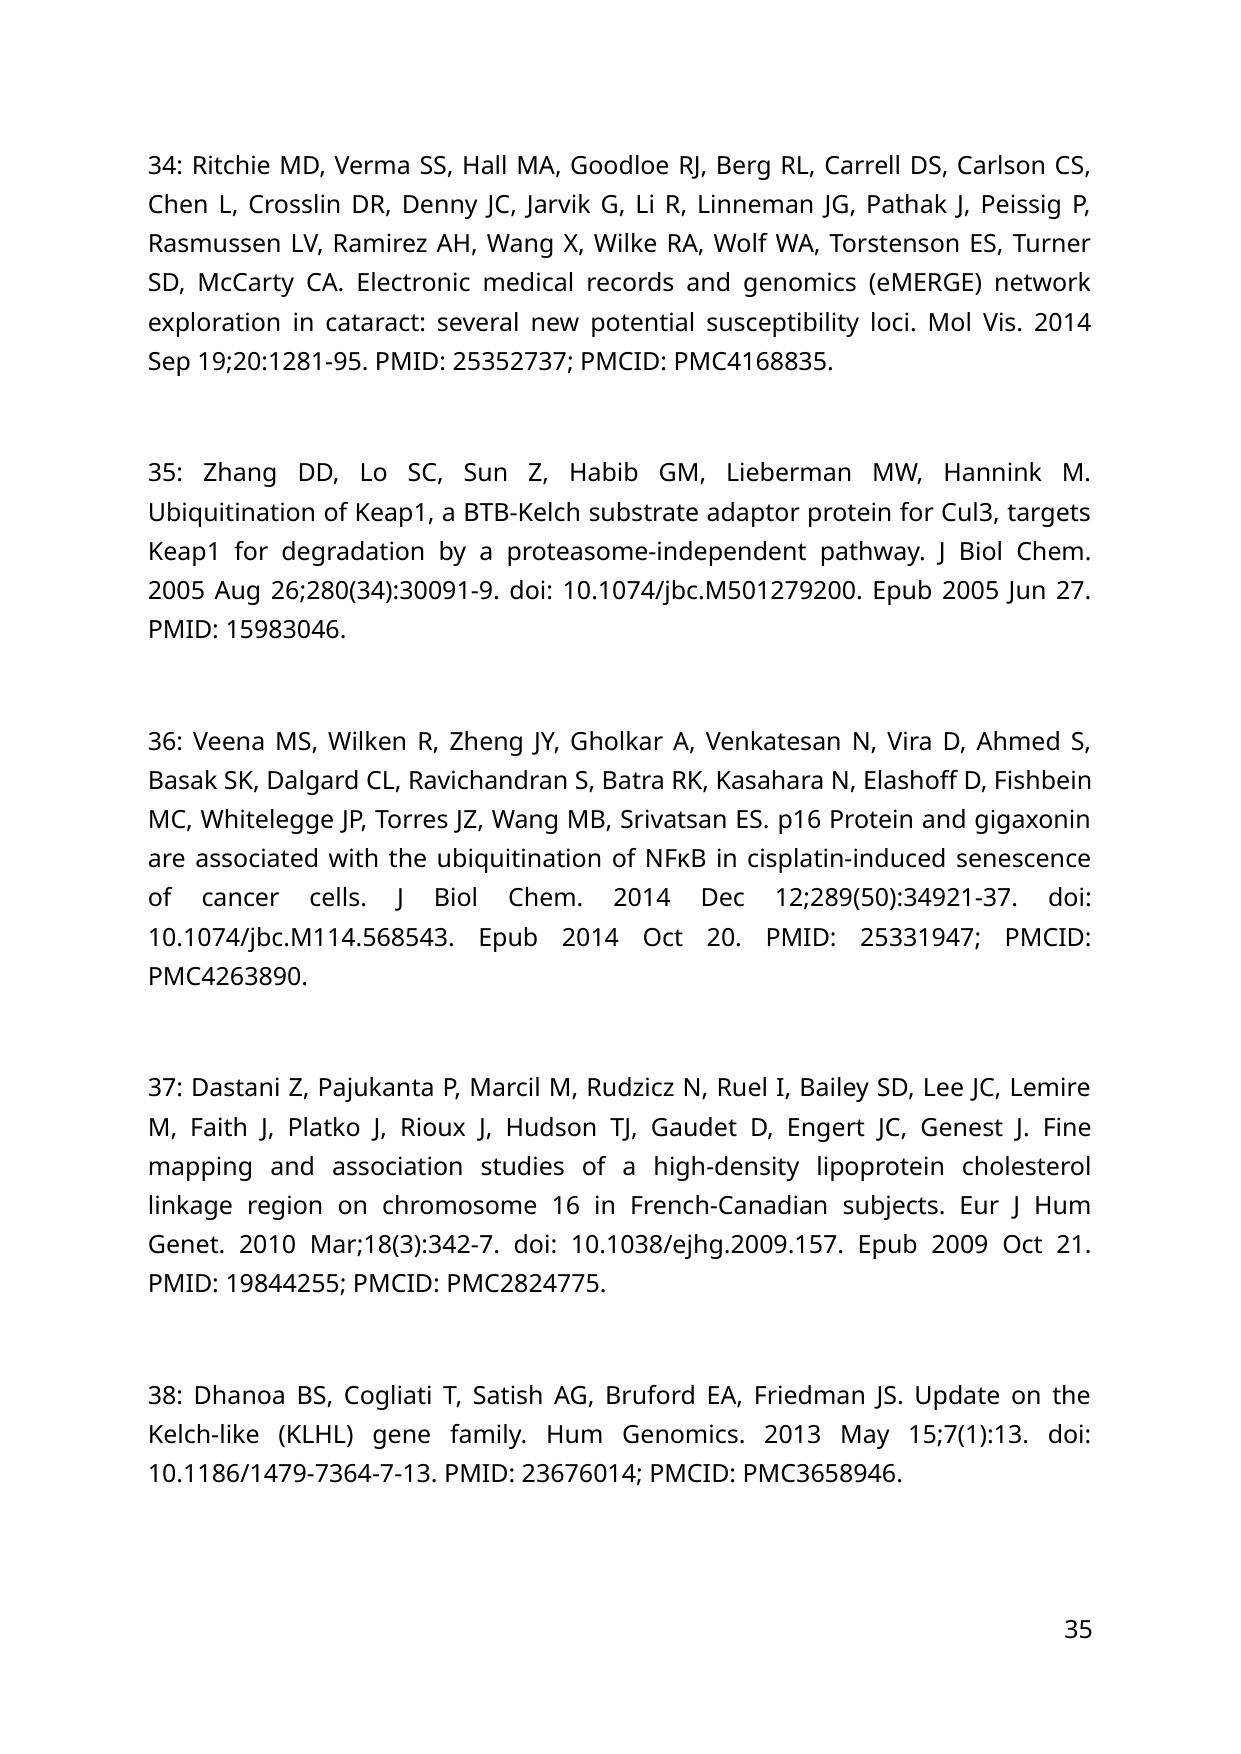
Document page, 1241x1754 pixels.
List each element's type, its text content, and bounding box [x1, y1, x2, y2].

text 35: Zhang DD, Lo SC, Sun Z, Habib GM, Lieberman MW, Hannink M. Ubiquitination of Keap1, a BTB-Kelch substrate adaptor protein for Cul3, targets Keap1 for degradation by a proteasome-independent pathway. J Biol Chem. 2005 Aug 26;280(34):30091-9. doi: 10.1074/jbc.M501279200. Epub 2005 Jun 27. PMID: 15983046. [148, 455, 1093, 646]
text 34: Ritchie MD, Verma SS, Hall MA, Goodloe RJ, Berg RL, Carrell DS, Carlson CS, Chen L, Crosslin DR, Denny JC, Jarvik G, Li R, Linneman JG, Pathak J, Peissig P, Rasmussen LV, Ramirez AH, Wang X, Wilke RA, Wolf WA, Torstenson ES, Turner SD, McCarty CA. Electronic medical records and genomics (eMERGE) network exploration in cataract: several new potential susceptibility loci. Mol Vis. 2014 Sep 19;20:1281-95. PMID: 25352737; PMCID: PMC4168835. [148, 148, 1093, 377]
text 36: Veena MS, Wilken R, Zheng JY, Gholkar A, Venkatesan N, Vira D, Ahmed S, Basak SK, Dalgard CL, Ravichandran S, Batra RK, Kasahara N, Elashoff D, Fishbein MC, Whitelegge JP, Torres JZ, Wang MB, Srivatsan ES. p16 Protein and gigaxonin are associated with the ubiquitination of NFκB in cisplatin-induced senescence of cancer cells. J Biol Chem. 2014 Dec 12;289(50):34921-37. doi: 10.1074/jbc.M114.568543. Epub 2014 Oct 20. PMID: 25331947; PMCID: PMC4263890. [148, 723, 1093, 992]
text 38: Dhanoa BS, Cogliati T, Satish AG, Bruford EA, Friedman JS. Update on the Kelch-like (KLHL) gene family. Hum Genomics. 2013 May 15;7(1):13. doi: 10.1186/1479-7364-7-13. PMID: 23676014; PMCID: PMC3658946. [148, 1378, 1093, 1490]
text 37: Dastani Z, Pajukanta P, Marcil M, Rudzicz N, Ruel I, Bailey SD, Lee JC, Lemire M, Faith J, Platko J, Rioux J, Hudson TJ, Gaudet D, Engert JC, Genest J. Fine mapping and association studies of a high-density lipoprotein cholesterol linkage region on chromosome 16 in French-Canadian subjects. Eur J Hum Genet. 2010 Mar;18(3):342-7. doi: 10.1038/ejhg.2009.157. Epub 2009 Oct 21. PMID: 19844255; PMCID: PMC2824775. [148, 1070, 1093, 1300]
